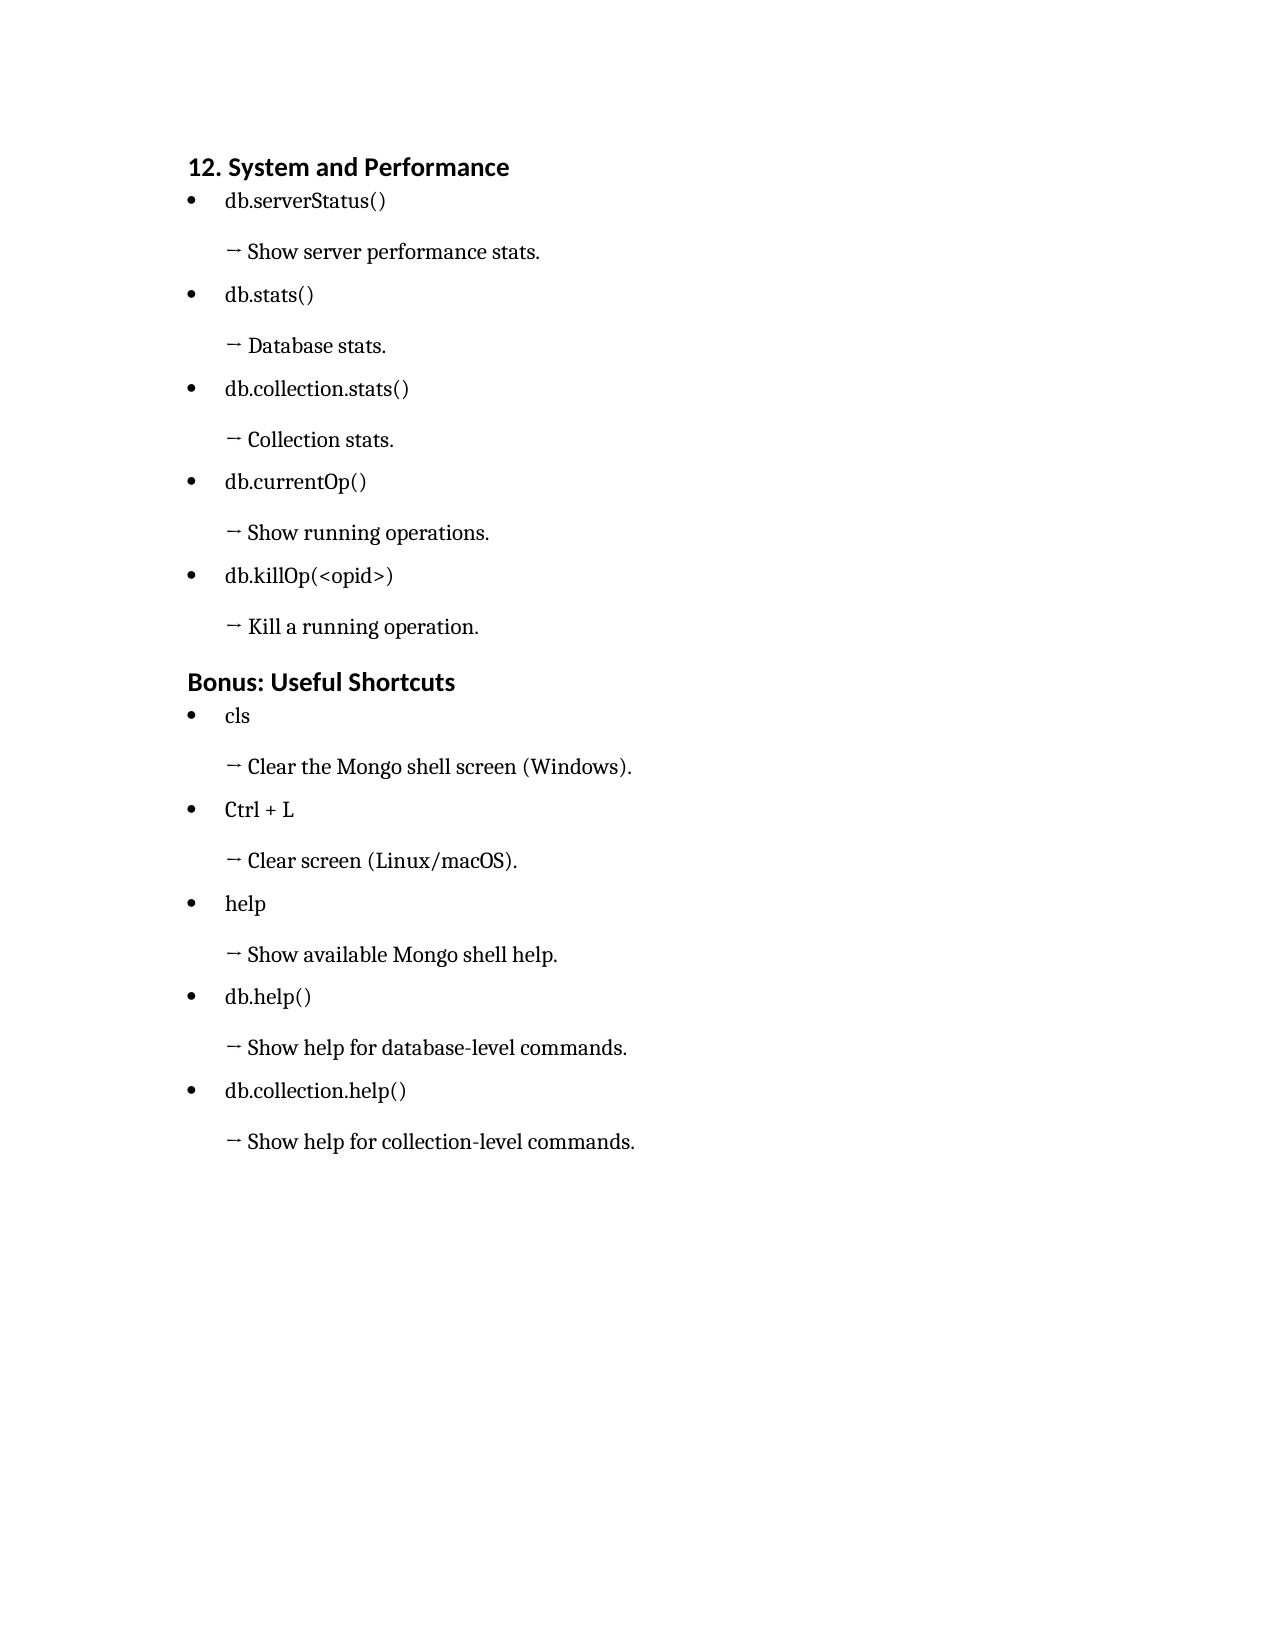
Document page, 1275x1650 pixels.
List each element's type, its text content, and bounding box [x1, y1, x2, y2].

list Ctrl + L [187, 797, 1087, 823]
subtitle Bonus: Useful Shortcuts [187, 665, 1087, 698]
list → Clear the Mongo shell screen (Windows). [225, 754, 1087, 780]
list db.collection.stats() [187, 375, 1087, 402]
list db.killOp(<opid>) [187, 563, 1087, 589]
list → Show help for collection-level commands. [225, 1129, 1087, 1155]
list → Collection stats. [225, 426, 1087, 453]
list db.collection.help() [187, 1078, 1087, 1104]
list → Database stats. [225, 333, 1087, 359]
list → Show server performance stats. [225, 239, 1087, 265]
list db.stats() [187, 282, 1087, 308]
list cls [187, 703, 1087, 729]
list → Clear screen (Linux/macOS). [225, 848, 1087, 874]
list help [187, 890, 1087, 917]
list → Show available Mongo shell help. [225, 941, 1087, 968]
list db.serverStatus() [187, 188, 1087, 214]
list → Show help for database-level commands. [225, 1035, 1087, 1062]
subtitle 12. System and Performance [187, 150, 1087, 183]
list → Kill a running operation. [225, 614, 1087, 640]
list → Show running operations. [225, 520, 1087, 547]
list db.help() [187, 984, 1087, 1011]
list db.currentOp() [187, 469, 1087, 496]
